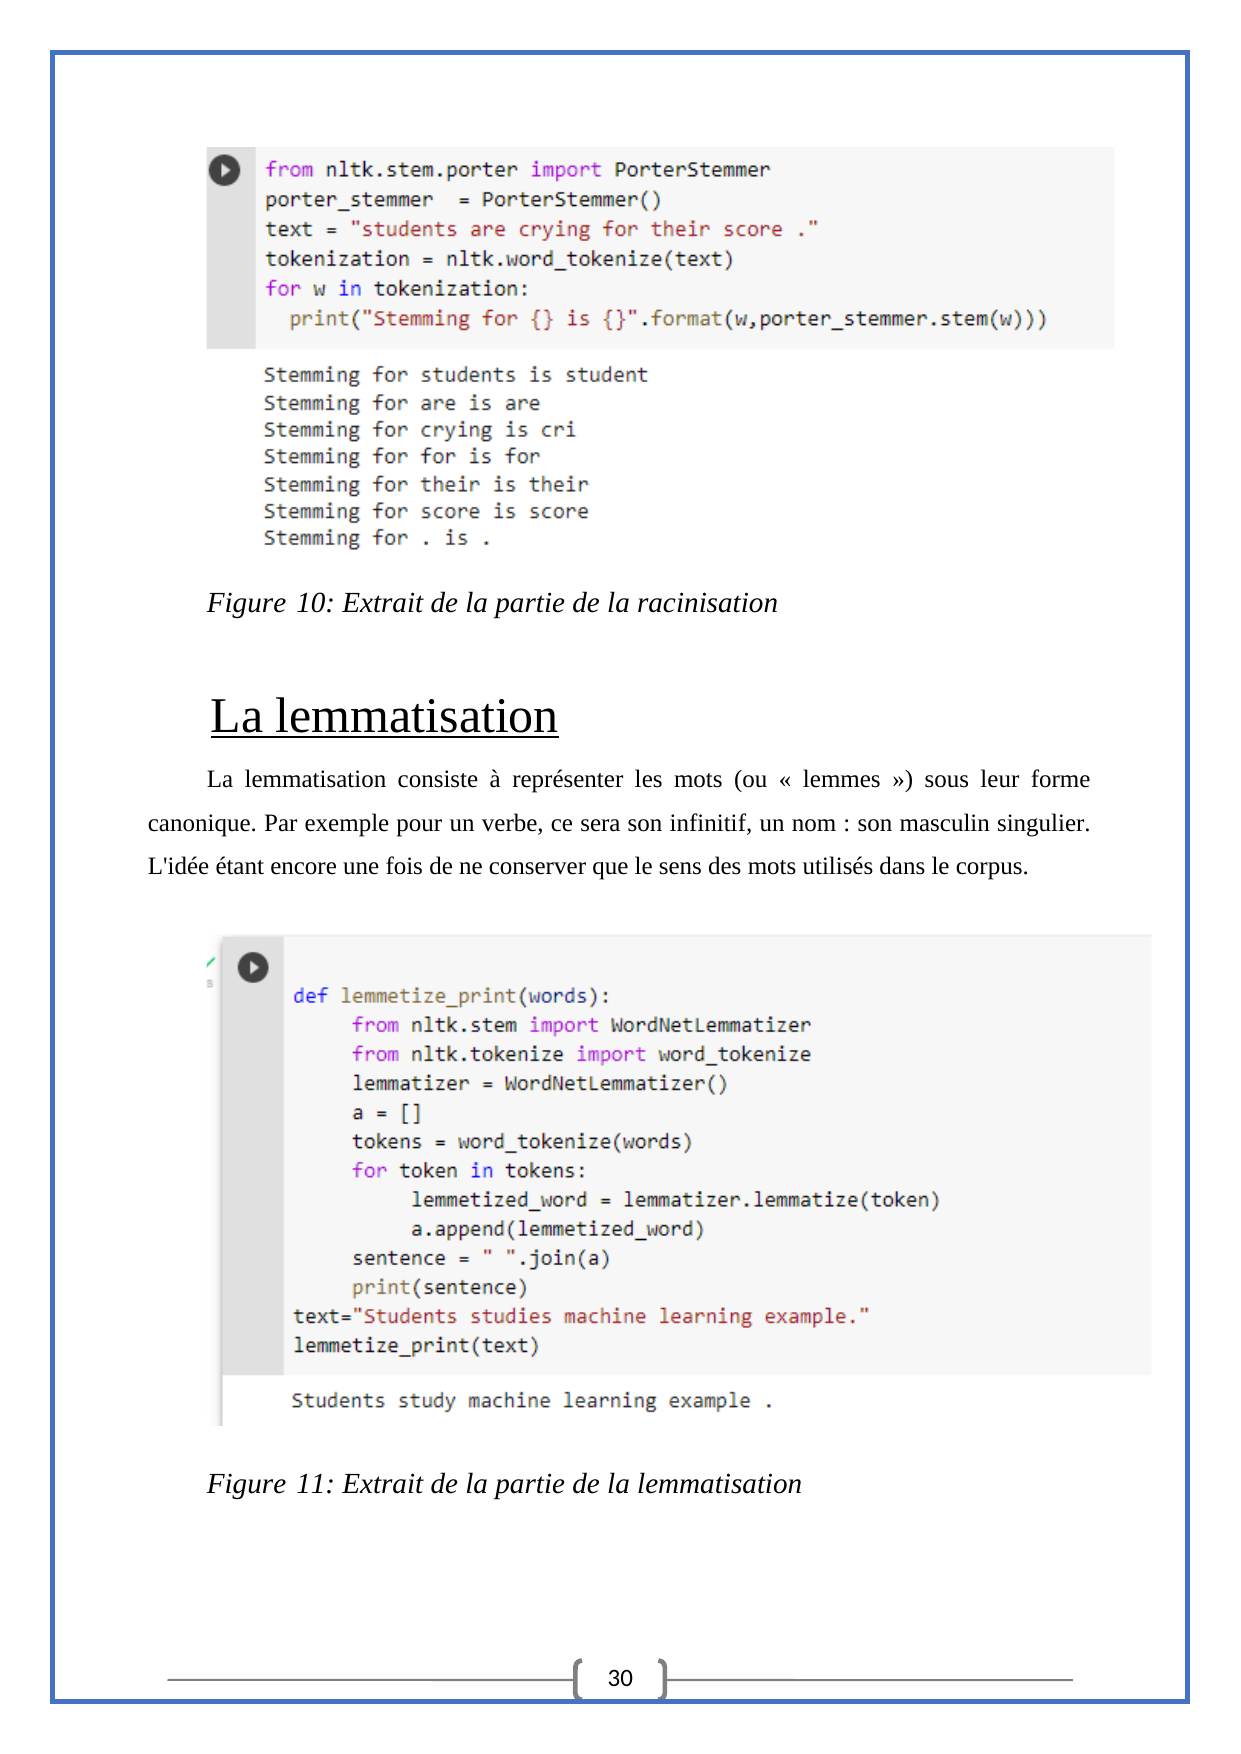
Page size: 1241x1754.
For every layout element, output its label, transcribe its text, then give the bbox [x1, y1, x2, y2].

text Figure 10: Extrait de la partie de la racinisation [148, 585, 1093, 619]
text La lemmatisation consiste à représenter les mots (ou « lemmes ») sous leur forme canonique. Par exemple pour un verbe, ce sera son infinitif, un nom : son masculin singulier. L'idée étant encore une fois de ne conserver que le sens des mots utilisés dans le corpus. [148, 764, 1093, 879]
picture [206, 934, 1152, 1426]
text Figure 11: Extrait de la partie de la lemmatisation [148, 1466, 1093, 1499]
text La lemmatisation [148, 686, 1093, 743]
picture [206, 147, 1115, 567]
